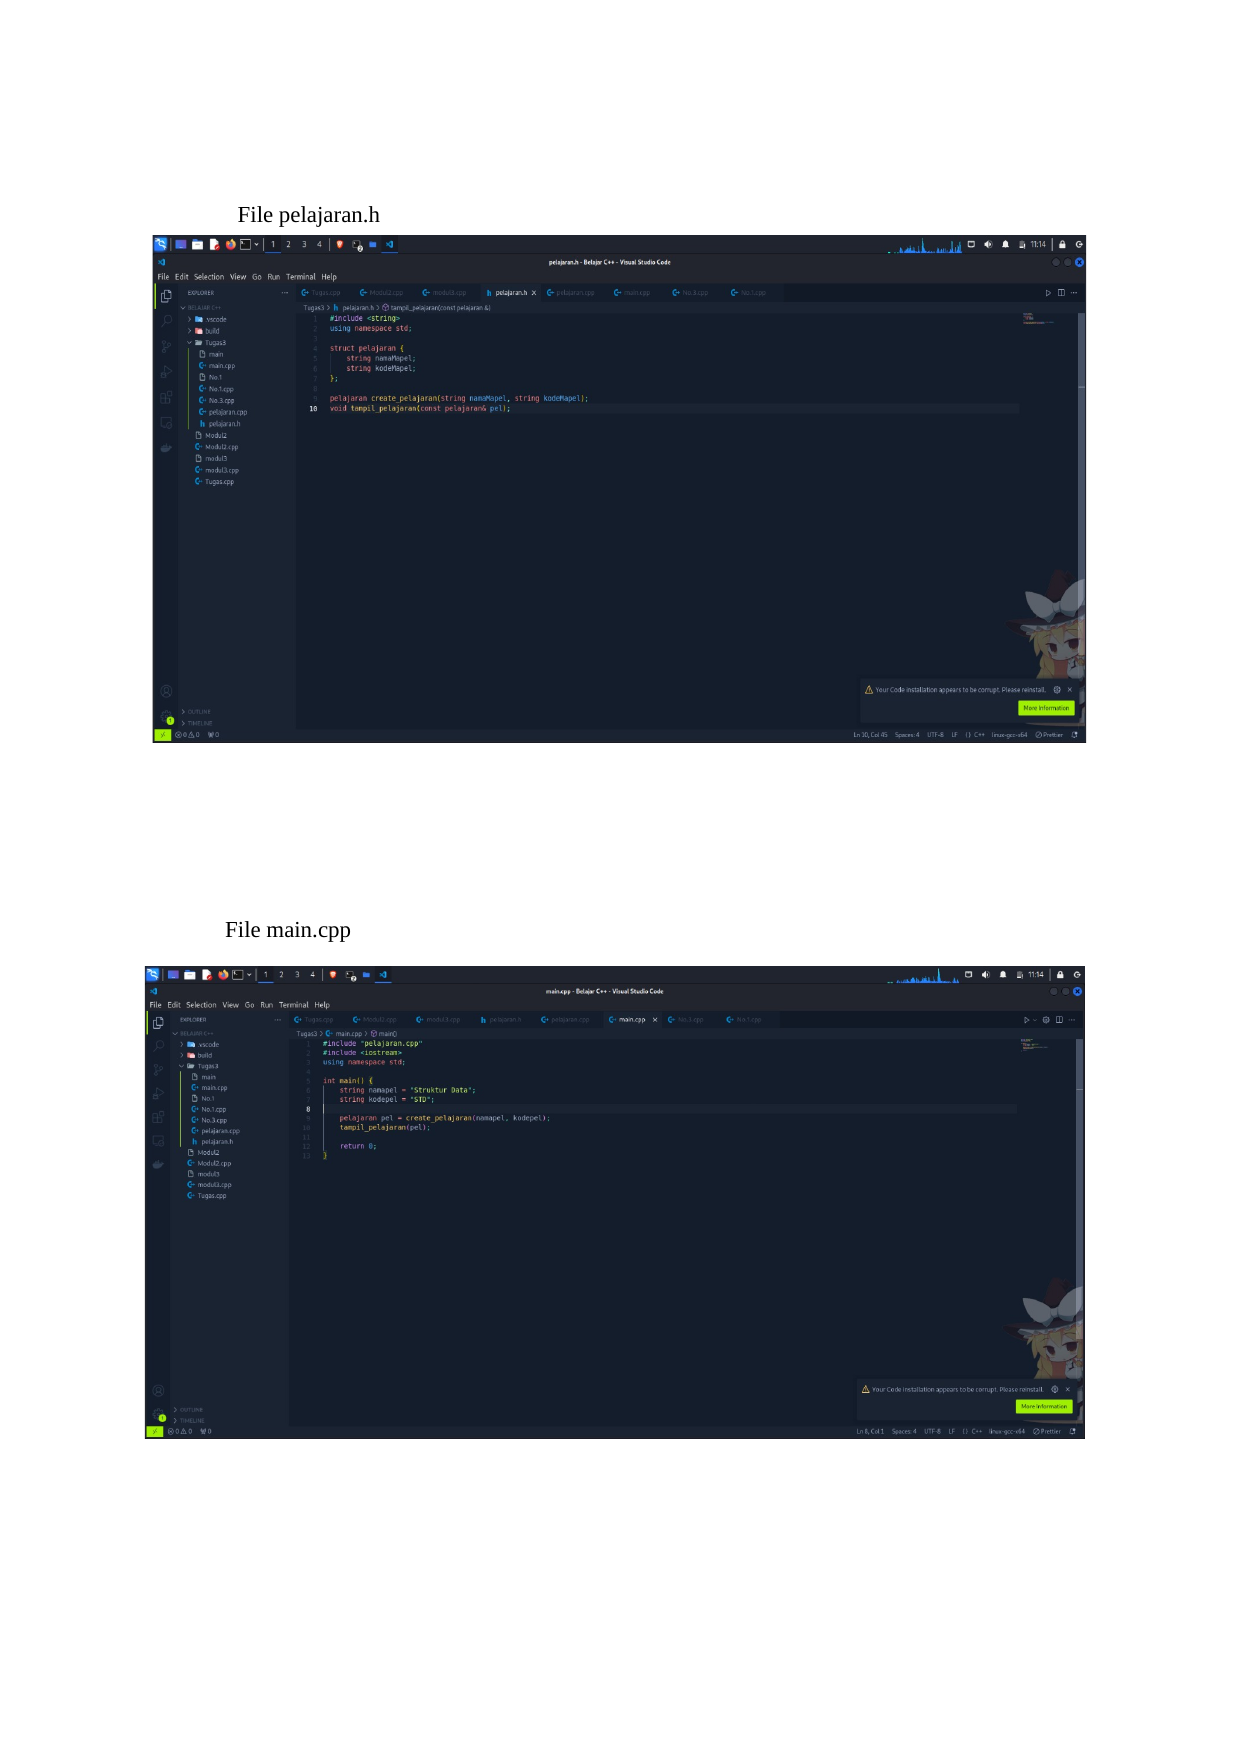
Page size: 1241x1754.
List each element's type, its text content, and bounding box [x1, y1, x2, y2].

text File main.cpp [150, 916, 1090, 942]
picture [152, 235, 1087, 743]
picture [144, 966, 1085, 1439]
text File pelajaran.h [237, 201, 1090, 227]
